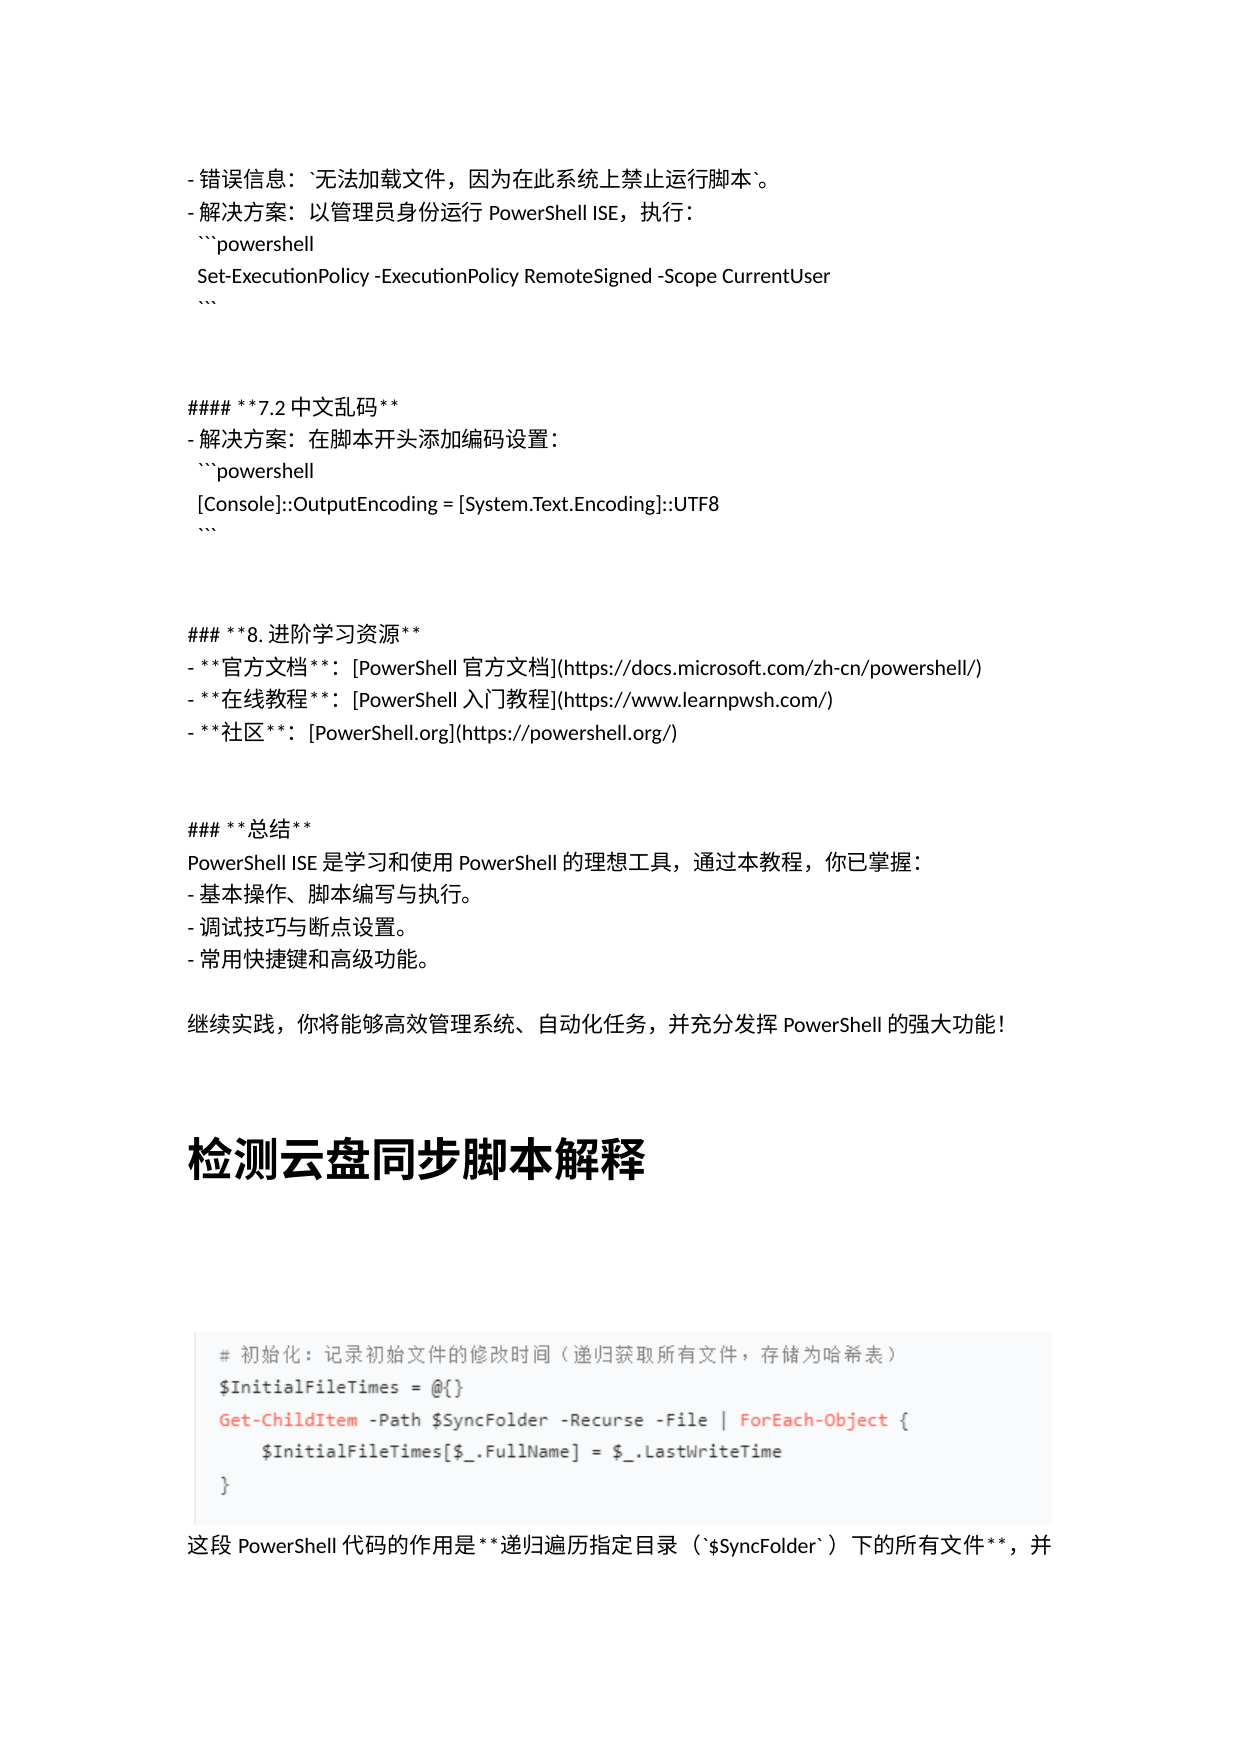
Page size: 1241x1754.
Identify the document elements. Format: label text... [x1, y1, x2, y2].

text - **社区**：[PowerShell.org](https://powershell.org/) [187, 714, 1053, 747]
text - 基本操作、脚本编写与执行。 [187, 877, 1053, 909]
text - 错误信息：`无法加载文件，因为在此系统上禁止运行脚本`。 [187, 162, 1053, 194]
subtitle 检测云盘同步脚本解释 [187, 1107, 1053, 1205]
text ### **总结** [187, 812, 1053, 844]
text 继续实践，你将能够高效管理系统、自动化任务，并充分发挥 PowerShell 的强大功能！ [187, 1007, 1053, 1039]
text - 解决方案：在脚本开头添加编码设置： [187, 422, 1053, 454]
text - 常用快捷键和高级功能。 [187, 942, 1053, 974]
text - 调试技巧与断点设置。 [187, 909, 1053, 942]
text PowerShell ISE 是学习和使用 PowerShell 的理想工具，通过本教程，你已掌握： [187, 844, 1053, 877]
text Set-ExecutionPolicy -ExecutionPolicy RemoteSigned -Scope CurrentUser [187, 259, 1053, 292]
text ``` [187, 519, 1053, 552]
text ### **8. 进阶学习资源** [187, 617, 1053, 649]
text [187, 1528, 1053, 1560]
text ```powershell [187, 227, 1053, 259]
text #### **7.2 中文乱码** [187, 389, 1053, 422]
text - 解决方案：以管理员身份运行 PowerShell ISE，执行： [187, 194, 1053, 227]
text ```powershell [187, 454, 1053, 487]
text ``` [187, 292, 1053, 324]
picture [187, 1332, 1053, 1525]
text - **官方文档**：[PowerShell 官方文档](https://docs.microsoft.com/zh-cn/powershell/) [187, 649, 1053, 682]
text [Console]::OutputEncoding = [System.Text.Encoding]::UTF8 [187, 487, 1053, 519]
text - **在线教程**：[PowerShell 入门教程](https://www.learnpwsh.com/) [187, 682, 1053, 714]
